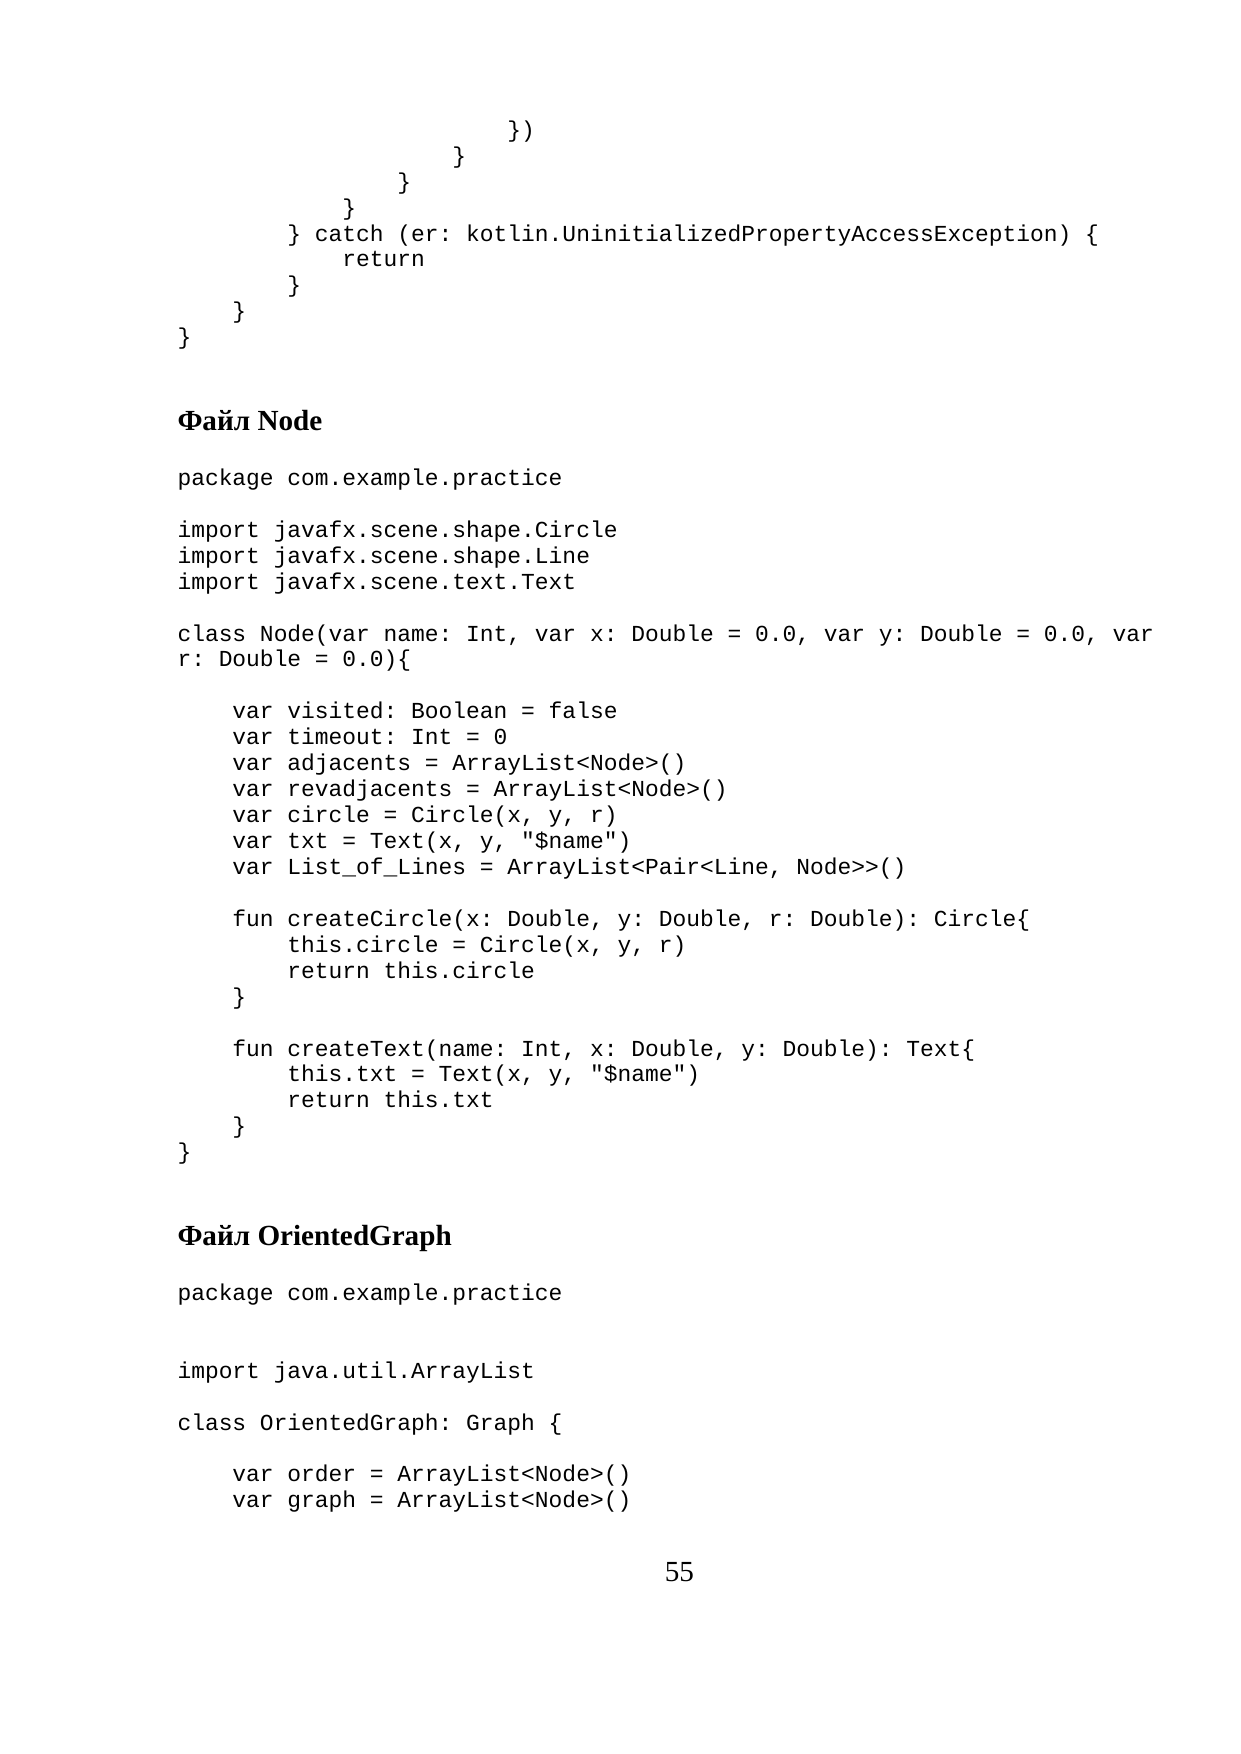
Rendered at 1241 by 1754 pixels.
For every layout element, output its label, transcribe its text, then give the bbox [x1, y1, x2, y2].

text this.txt = Text(x, y, "$name") [177, 1063, 1181, 1089]
text import javafx.scene.text.Text [177, 570, 1181, 596]
text import javafx.scene.shape.Line [177, 544, 1181, 570]
text package com.example.practice [177, 466, 1181, 492]
text return this.txt [177, 1089, 1181, 1115]
text import java.util.ArrayList [177, 1359, 1181, 1385]
text class Node(var name: Int, var x: Double = 0.0, var y: Double = 0.0, var r: Double = 0.0){ [177, 622, 1181, 674]
text var txt = Text(x, y, "$name") [177, 829, 1181, 855]
text var List_of_Lines = ArrayList<Pair<Line, Node>>() [177, 855, 1181, 881]
text } [177, 1141, 1181, 1167]
text } [177, 326, 1181, 352]
text import javafx.scene.shape.Circle [177, 518, 1181, 544]
text fun createCircle(x: Double, y: Double, r: Double): Circle{ [177, 907, 1181, 933]
text } [177, 300, 1181, 326]
text fun createText(name: Int, x: Double, y: Double): Text{ [177, 1037, 1181, 1063]
text var order = ArrayList<Node>() [177, 1463, 1181, 1489]
text return [177, 248, 1181, 274]
text package com.example.practice [177, 1281, 1181, 1307]
text Файл Node [177, 403, 1181, 437]
text var visited: Boolean = false [177, 700, 1181, 726]
text } [177, 985, 1181, 1011]
text var revadjacents = ArrayList<Node>() [177, 777, 1181, 803]
text Файл OrientedGraph [177, 1218, 1181, 1252]
text } [177, 274, 1181, 300]
text } [177, 1115, 1181, 1141]
text } [177, 170, 1181, 196]
text } catch (er: kotlin.UninitializedPropertyAccessException) { [177, 222, 1181, 248]
text var timeout: Int = 0 [177, 726, 1181, 752]
text } [177, 196, 1181, 222]
text class OrientedGraph: Graph { [177, 1411, 1181, 1437]
text return this.circle [177, 959, 1181, 985]
text var adjacents = ArrayList<Node>() [177, 752, 1181, 777]
text this.circle = Circle(x, y, r) [177, 933, 1181, 959]
text } [177, 144, 1181, 170]
text }) [177, 118, 1181, 144]
text var circle = Circle(x, y, r) [177, 803, 1181, 829]
text var graph = ArrayList<Node>() [177, 1489, 1181, 1515]
